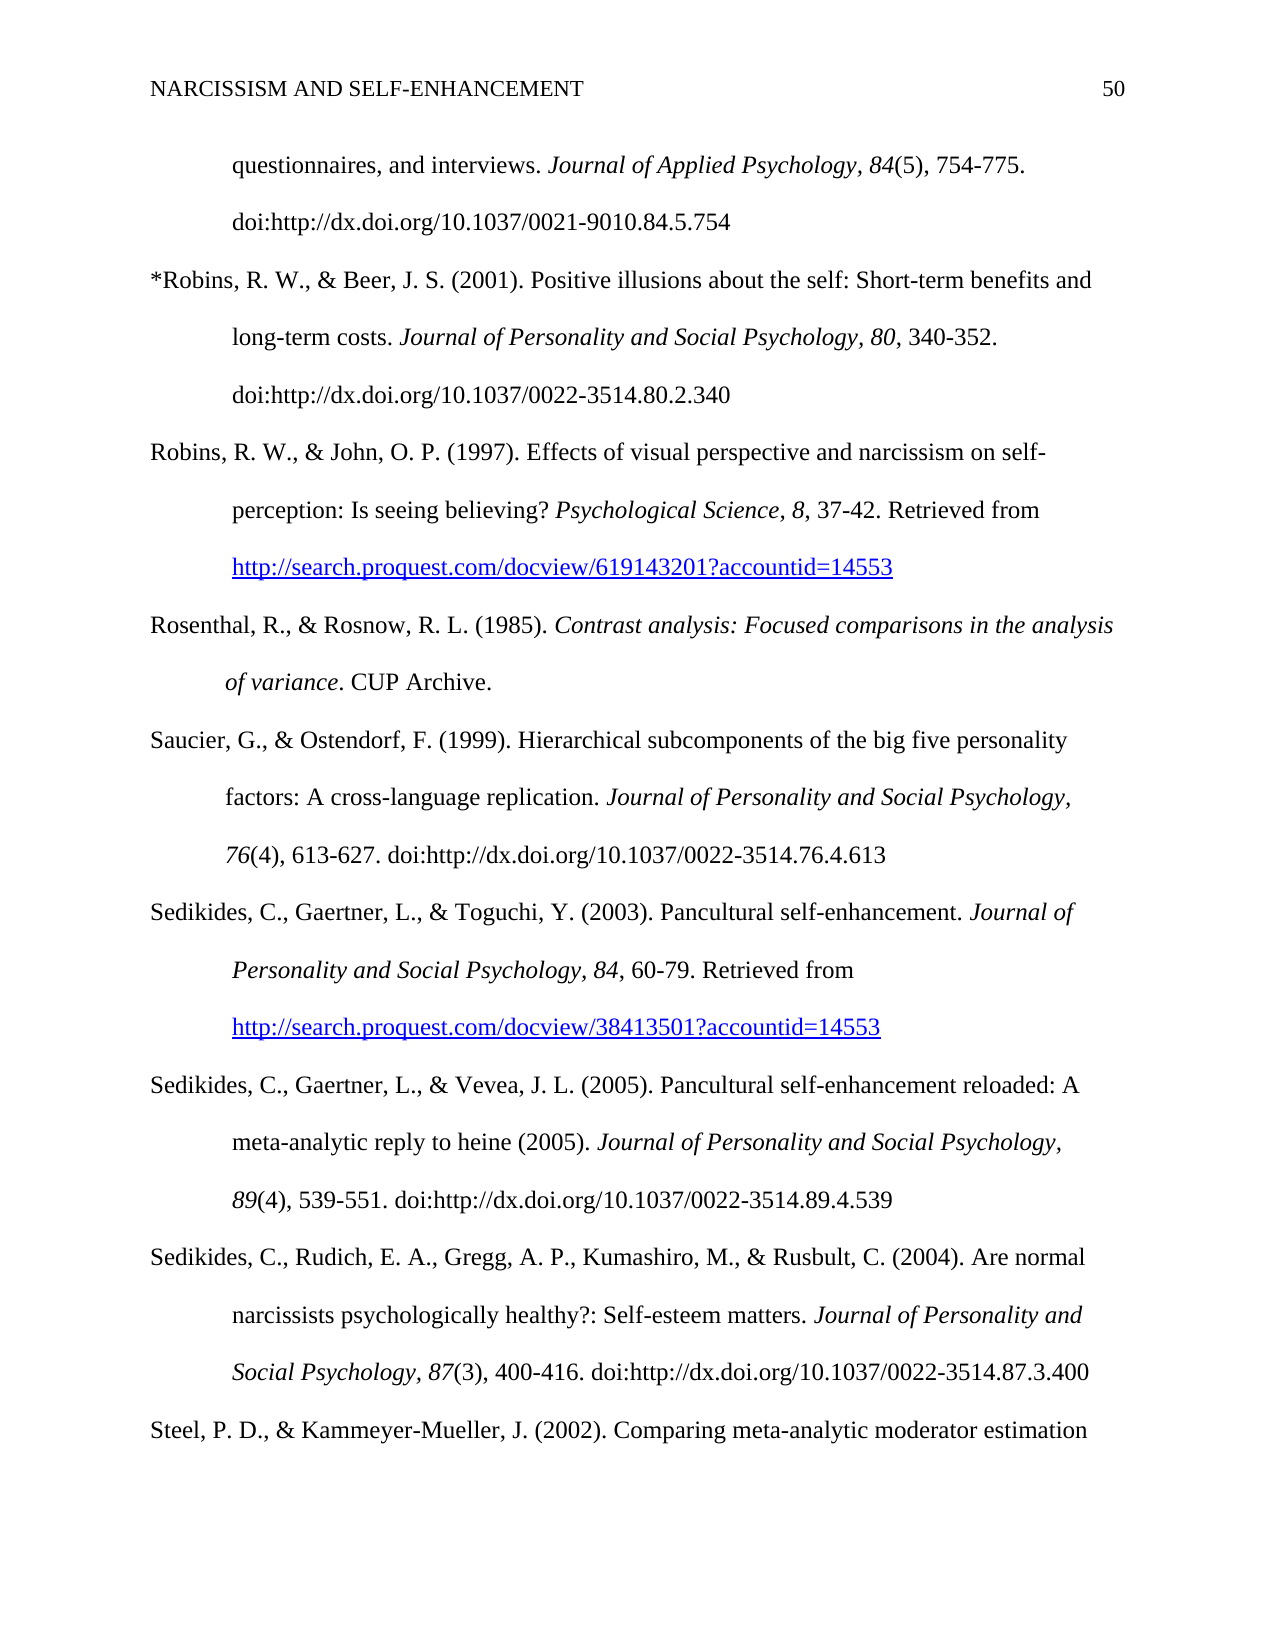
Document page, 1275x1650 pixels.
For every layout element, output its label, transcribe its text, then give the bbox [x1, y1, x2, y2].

text Sedikides, C., Gaertner, L., & Toguchi, Y. (2003). Pancultural self-enhancement. Journal of Personality and Social Psychology, 84, 60-79. Retrieved from http://search.proquest.com/docview/38413501?accountid=14553 [150, 897, 1125, 1041]
text Rosenthal, R., & Rosnow, R. L. (1985). Contrast analysis: Focused comparisons in the analysis [150, 610, 1125, 639]
text Sedikides, C., Rudich, E. A., Gregg, A. P., Kumashiro, M., & Rusbult, C. (2004). Are normal narcissists psychologically healthy?: Self-esteem matters. Journal of Personality and Social Psychology, 87(3), 400-416. doi:http://dx.doi.org/10.1037/0022-3514.87.3.400 [150, 1242, 1125, 1386]
text of variance. CUP Archive. [225, 667, 1125, 696]
text *Robins, R. W., & Beer, J. S. (2001). Positive illusions about the self: Short-term benefits and long-term costs. Journal of Personality and Social Psychology, 80, 340-352. doi:http://dx.doi.org/10.1037/0022-3514.80.2.340 [150, 265, 1125, 409]
text Saucier, G., & Ostendorf, F. (1999). Hierarchical subcomponents of the big five personality [150, 725, 1125, 754]
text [150, 150, 1125, 236]
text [150, 1415, 1125, 1444]
text Robins, R. W., & John, O. P. (1997). Effects of visual perspective and narcissism on self-perception: Is seeing believing? Psychological Science, 8, 37-42. Retrieved from http://search.proquest.com/docview/619143201?accountid=14553 [150, 437, 1125, 581]
text Sedikides, C., Gaertner, L., & Vevea, J. L. (2005). Pancultural self-enhancement reloaded: A meta-analytic reply to heine (2005). Journal of Personality and Social Psychology, 89(4), 539-551. doi:http://dx.doi.org/10.1037/0022-3514.89.4.539 [150, 1070, 1125, 1214]
text factors: A cross-language replication. Journal of Personality and Social Psychology, 76(4), 613-627. doi:http://dx.doi.org/10.1037/0022-3514.76.4.613 [225, 782, 1125, 869]
